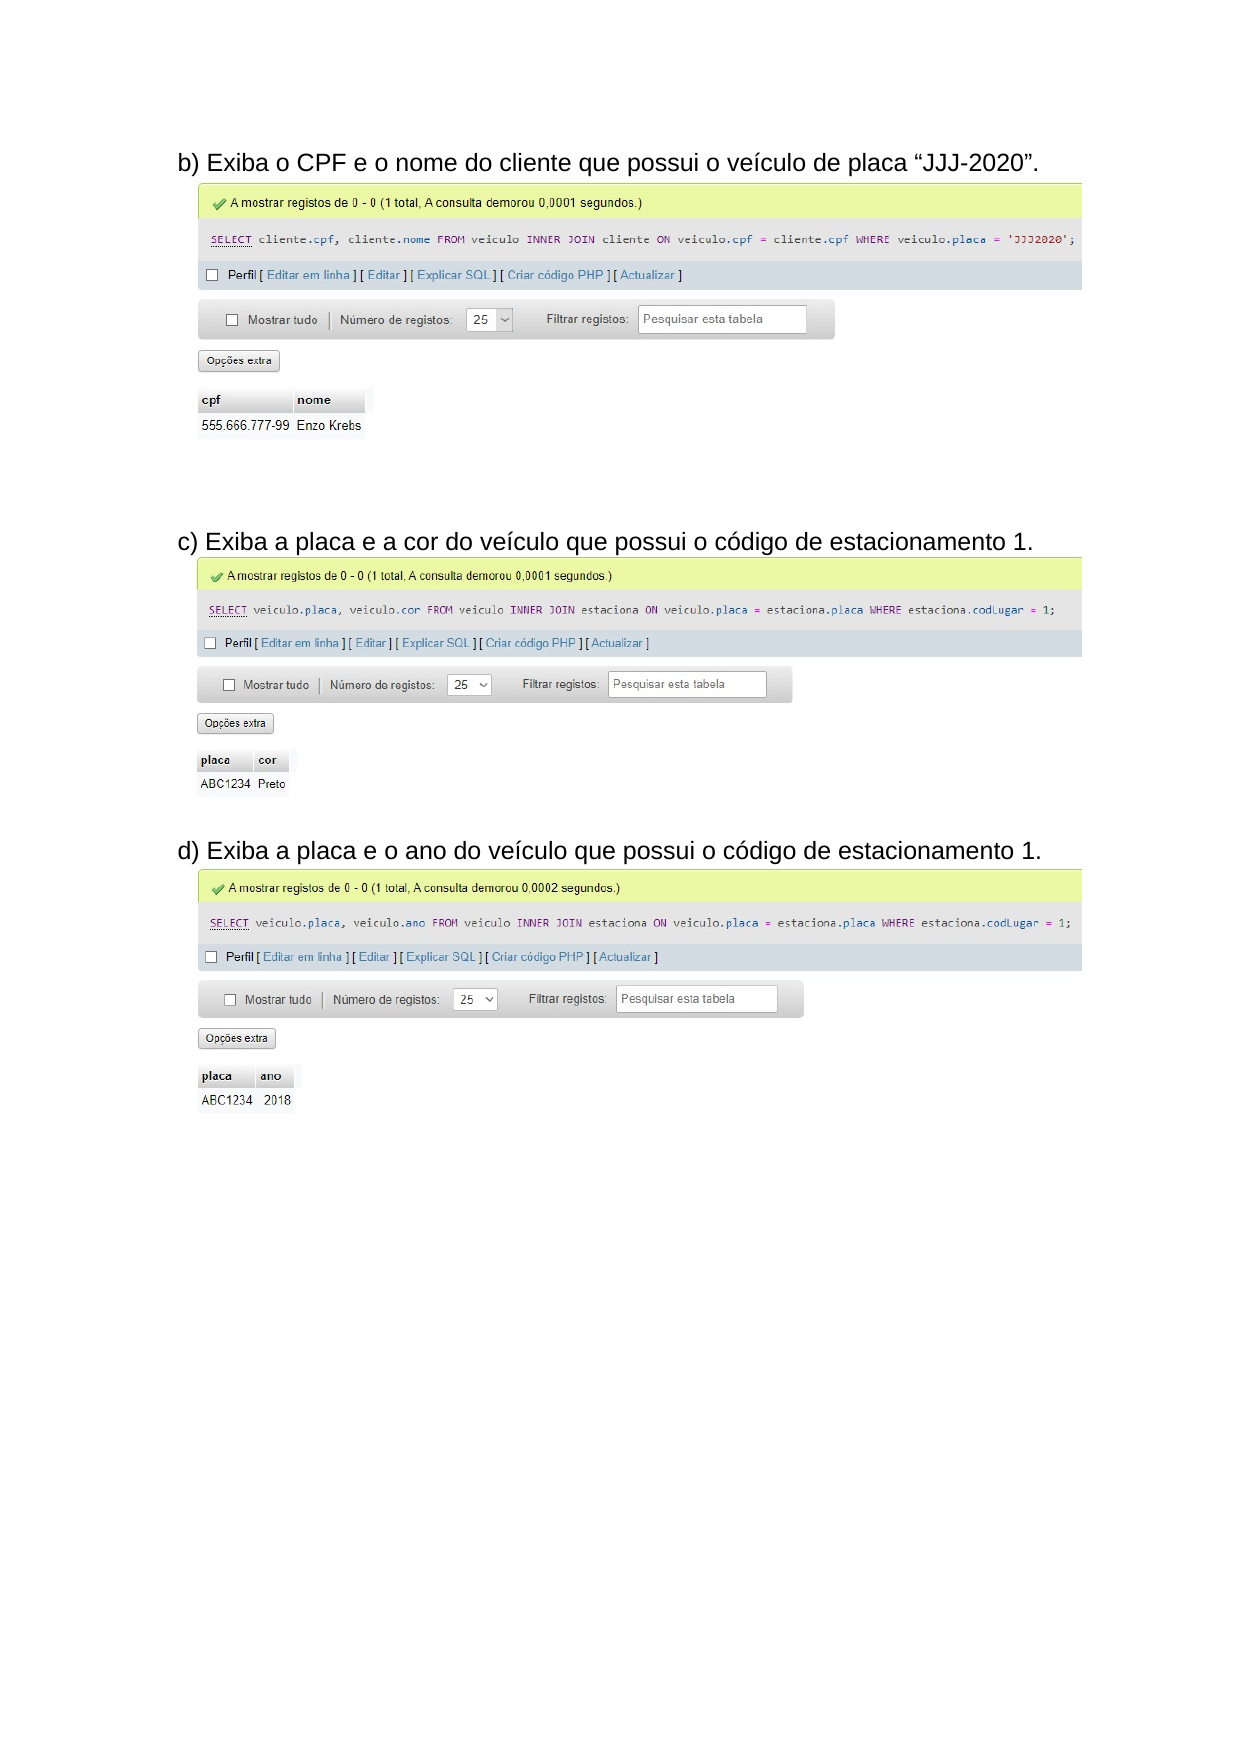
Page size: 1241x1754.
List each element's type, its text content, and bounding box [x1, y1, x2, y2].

text b) Exiba o CPF e o nome do cliente que possui o veículo de placa “JJJ-2020”. [177, 148, 1063, 507]
text c) Exiba a placa e a cor do veículo que possui o código de estacionamento 1. d) Exiba a placa e o ano do veículo que possui o código de estacionamento 1. [177, 526, 1063, 1148]
